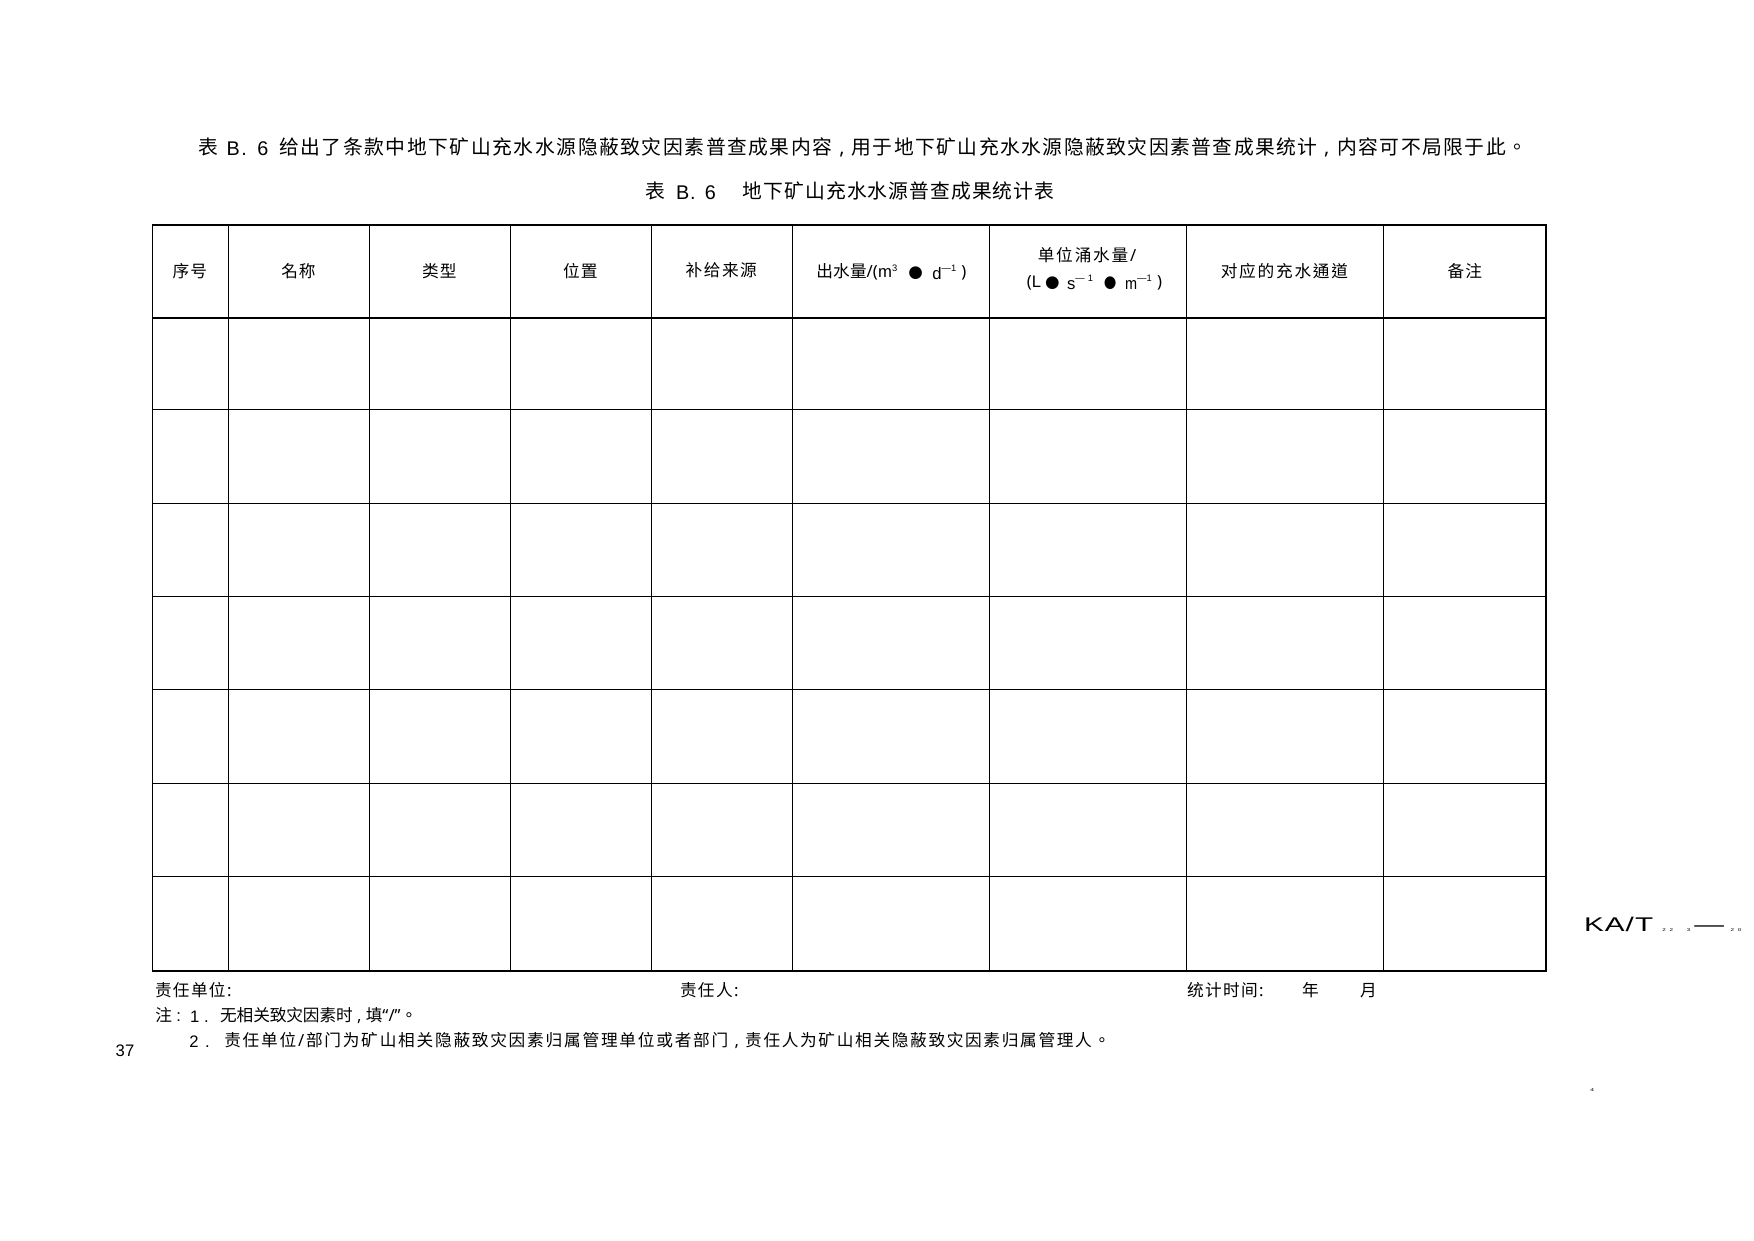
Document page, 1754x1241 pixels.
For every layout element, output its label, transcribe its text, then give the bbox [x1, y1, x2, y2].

table_cell [229, 877, 369, 970]
table_cell [652, 319, 792, 409]
table_cell [511, 784, 651, 876]
text 2 . 责任单位/部门为矿山相关隐蔽致灾因素归属管理单位或者部门 , 责任人为矿山相关隐蔽致灾因素归属管理人。 [189, 1033, 1603, 1050]
table_cell [652, 597, 792, 689]
table_cell [511, 690, 651, 782]
table_cell [793, 690, 989, 782]
table_cell [990, 877, 1186, 970]
table_cell [1187, 319, 1383, 409]
table_cell [1187, 784, 1383, 876]
table_header 名称 [229, 226, 369, 317]
table_cell [229, 597, 369, 689]
table_header 序号 [153, 226, 228, 317]
table_cell [1187, 504, 1383, 596]
table_cell [370, 784, 510, 876]
table_cell [229, 784, 369, 876]
table_cell [370, 690, 510, 782]
table_cell [370, 410, 510, 502]
table_cell [990, 690, 1186, 782]
table_cell [652, 504, 792, 596]
table_header 单位涌水量/ (L ● s— 1 ● m—1 ) [990, 226, 1186, 317]
table_cell [990, 784, 1186, 876]
table_cell [652, 784, 792, 876]
table_cell [793, 319, 989, 409]
table_cell [1187, 597, 1383, 689]
table_cell [370, 319, 510, 409]
table_cell [990, 319, 1186, 409]
table_cell [793, 504, 989, 596]
table_header 类型 [370, 226, 510, 317]
table_cell [370, 597, 510, 689]
text 责任单位: 责任人: 统计时间: 年 月 [155, 982, 1603, 1000]
table_cell [793, 784, 989, 876]
table_cell [990, 597, 1186, 689]
text 表 B. 6 地下矿山充水水源普查成果统计表 [645, 182, 1603, 202]
table_cell [652, 410, 792, 502]
table_cell [1384, 319, 1545, 409]
table_cell [793, 410, 989, 502]
table_cell [153, 877, 228, 970]
table_cell [1384, 784, 1545, 876]
table_cell [652, 877, 792, 970]
table_header 位置 [511, 226, 651, 317]
table_cell [370, 877, 510, 970]
table_cell [370, 504, 510, 596]
table_cell [153, 504, 228, 596]
table_header 补给来源 [652, 226, 792, 317]
table_cell [652, 690, 792, 782]
table_cell [1187, 690, 1383, 782]
table_cell [229, 410, 369, 502]
table_cell [153, 690, 228, 782]
table_cell [229, 504, 369, 596]
table_cell [511, 319, 651, 409]
table_cell [511, 597, 651, 689]
table_cell [793, 877, 989, 970]
text 表 B. 6 给出了条款中地下矿山充水水源隐蔽致灾因素普查成果内容 , 用于地下矿山充水水源隐蔽致灾因素普查成果统计 , 内容可不局限于此。 [198, 138, 1603, 159]
table_cell [153, 410, 228, 502]
table_cell [1384, 410, 1545, 502]
table_cell [153, 597, 228, 689]
table_cell [153, 784, 228, 876]
table_cell [229, 319, 369, 409]
table_header 出水量/(m3 ● d—1 ) [793, 226, 989, 317]
table_cell [1384, 690, 1545, 782]
table_cell [1384, 504, 1545, 596]
text 注 : 1 . 无相关致灾因素时 , 填“/”。 [155, 1008, 1603, 1025]
table_header 备注 [1384, 226, 1545, 317]
table_cell [990, 504, 1186, 596]
table_cell [990, 410, 1186, 502]
table_cell [1187, 410, 1383, 502]
table_cell [511, 410, 651, 502]
table_cell [1384, 597, 1545, 689]
table_cell [793, 597, 989, 689]
table_cell [511, 877, 651, 970]
table_cell [229, 690, 369, 782]
table_cell [511, 504, 651, 596]
table_cell [1384, 877, 1545, 970]
table_cell [153, 319, 228, 409]
table_header 对应的充水通道 [1187, 226, 1383, 317]
table_cell [1187, 877, 1383, 970]
